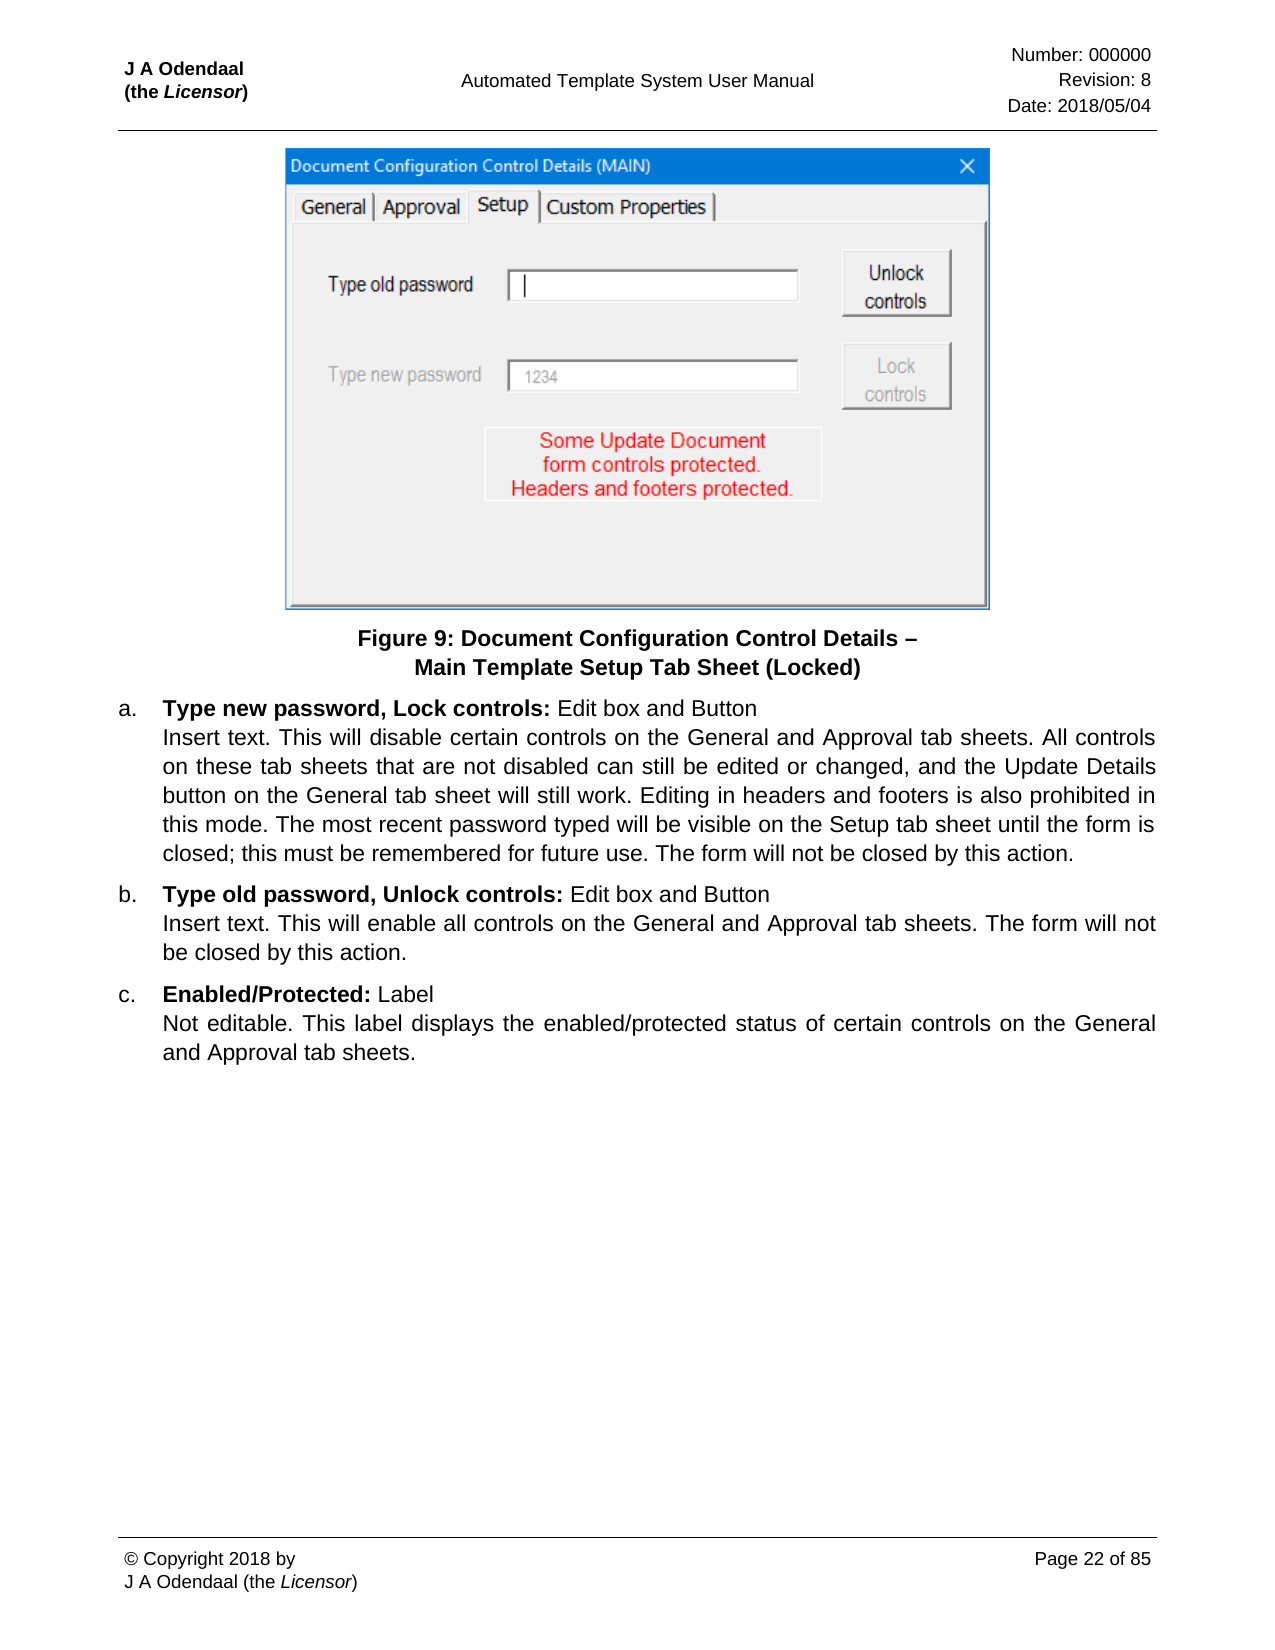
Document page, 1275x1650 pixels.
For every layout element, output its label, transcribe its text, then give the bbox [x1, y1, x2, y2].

list Type old password, Unlock controls: Edit box and Button Insert text. This will enable all controls on the General and Approval tab sheets. The form will not be closed by this action. [118, 881, 1157, 966]
text Figure 9: Document Configuration Control Details – Main Template Setup Tab Sheet (Locked) [118, 624, 1157, 680]
picture [285, 148, 990, 610]
list Type new password, Lock controls: Edit box and Button Insert text. This will disable certain controls on the General and Approval tab sheets. All controls on these tab sheets that are not disabled can still be edited or changed, and the Update Details button on the General tab sheet will still work. Editing in headers and footers is also prohibited in this mode. The most recent password typed will be visible on the Setup tab sheet until the form is closed; this must be remembered for future use. The form will not be closed by this action. [118, 695, 1157, 866]
list Enabled/Protected: Label Not editable. This label displays the enabled/protected status of certain controls on the General and Approval tab sheets. [118, 981, 1157, 1065]
